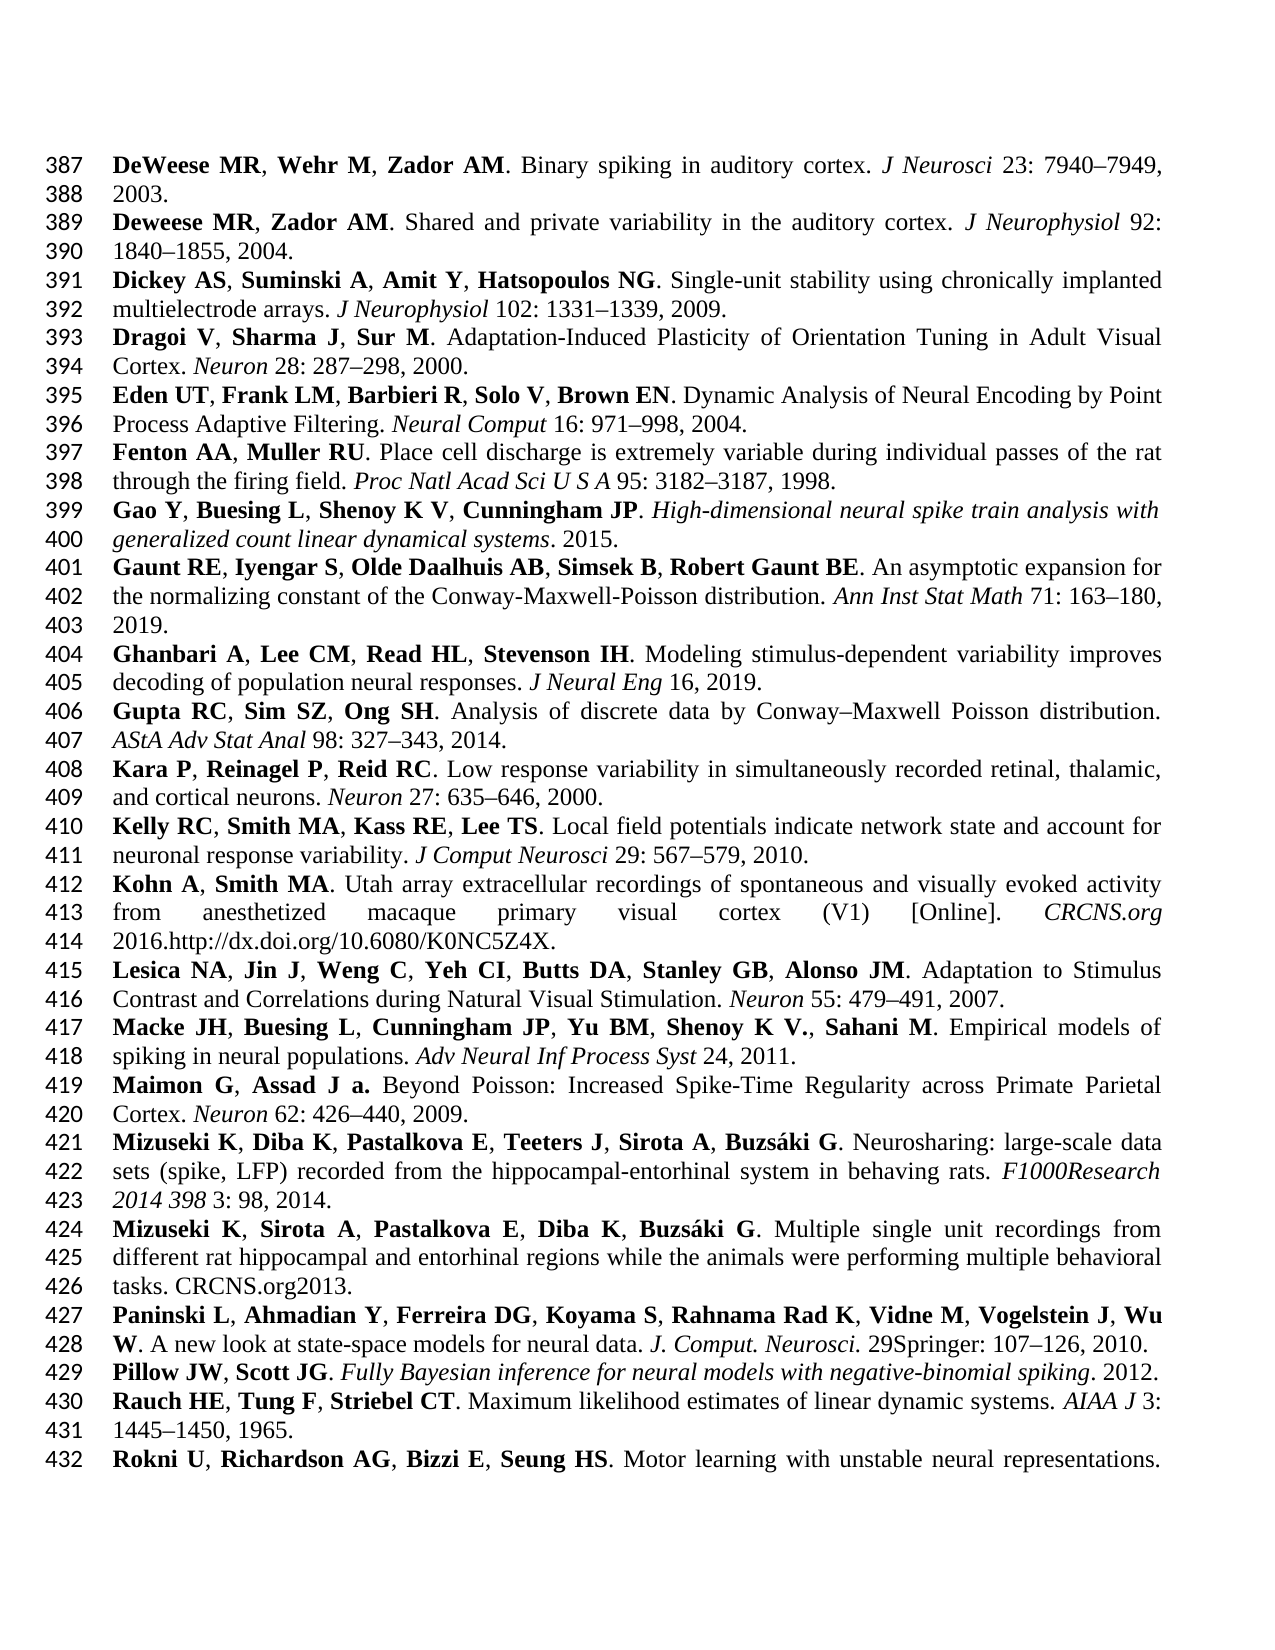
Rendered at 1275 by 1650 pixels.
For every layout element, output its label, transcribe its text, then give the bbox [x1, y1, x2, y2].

text Dragoi V, Sharma J, Sur M. Adaptation-Induced Plasticity of Orientation Tuning in Adult Visual Cortex. Neuron 28: 287–298, 2000. [112, 322, 1162, 380]
text Deweese MR, Zador AM. Shared and private variability in the auditory cortex. J Neurophysiol 92: 1840–1855, 2004. [112, 207, 1162, 265]
text Lesica NA, Jin J, Weng C, Yeh CI, Butts DA, Stanley GB, Alonso JM. Adaptation to Stimulus Contrast and Correlations during Natural Visual Stimulation. Neuron 55: 479–491, 2007. [112, 955, 1162, 1012]
text Paninski L, Ahmadian Y, Ferreira DG, Koyama S, Rahnama Rad K, Vidne M, Vogelstein J, Wu W. A new look at state-space models for neural data. J. Comput. Neurosci. 29Springer: 107–126, 2010. [112, 1300, 1162, 1357]
text Kohn A, Smith MA. Utah array extracellular recordings of spontaneous and visually evoked activity from anesthetized macaque primary visual cortex (V1) [Online]. CRCNS.org 2016.http://dx.doi.org/10.6080/K0NC5Z4X. [112, 869, 1162, 955]
text Macke JH, Buesing L, Cunningham JP, Yu BM, Shenoy K V., Sahani M. Empirical models of spiking in neural populations. Adv Neural Inf Process Syst 24, 2011. [112, 1012, 1162, 1070]
text Kara P, Reinagel P, Reid RC. Low response variability in simultaneously recorded retinal, thalamic, and cortical neurons. Neuron 27: 635–646, 2000. [112, 754, 1162, 811]
text Dickey AS, Suminski A, Amit Y, Hatsopoulos NG. Single-unit stability using chronically implanted multielectrode arrays. J Neurophysiol 102: 1331–1339, 2009. [112, 265, 1162, 322]
text Rokni U, Richardson AG, Bizzi E, Seung HS. Motor learning with unstable neural representations. Neuron 54: 653–666, 2007. [112, 1444, 1162, 1472]
text Maimon G, Assad J a. Beyond Poisson: Increased Spike-Time Regularity across Primate Parietal Cortex. Neuron 62: 426–440, 2009. [112, 1070, 1162, 1127]
text Gupta RC, Sim SZ, Ong SH. Analysis of discrete data by Conway–Maxwell Poisson distribution. AStA Adv Stat Anal 98: 327–343, 2014. [112, 696, 1162, 754]
text Gao Y, Buesing L, Shenoy K V, Cunningham JP. High-dimensional neural spike train analysis with generalized count linear dynamical systems. 2015. [112, 495, 1162, 552]
text Mizuseki K, Diba K, Pastalkova E, Teeters J, Sirota A, Buzsáki G. Neurosharing: large-scale data sets (spike, LFP) recorded from the hippocampal-entorhinal system in behaving rats. F1000Research 2014 398 3: 98, 2014. [112, 1127, 1162, 1214]
text Gaunt RE, Iyengar S, Olde Daalhuis AB, Simsek B, Robert Gaunt BE. An asymptotic expansion for the normalizing constant of the Conway-Maxwell-Poisson distribution. Ann Inst Stat Math 71: 163–180, 2019. [112, 552, 1162, 639]
text Kelly RC, Smith MA, Kass RE, Lee TS. Local field potentials indicate network state and account for neuronal response variability. J Comput Neurosci 29: 567–579, 2010. [112, 811, 1162, 869]
text Ghanbari A, Lee CM, Read HL, Stevenson IH. Modeling stimulus-dependent variability improves decoding of population neural responses. J Neural Eng 16, 2019. [112, 639, 1162, 696]
text DeWeese MR, Wehr M, Zador AM. Binary spiking in auditory cortex. J Neurosci 23: 7940–7949, 2003. [112, 150, 1162, 207]
text Rauch HE, Tung F, Striebel CT. Maximum likelihood estimates of linear dynamic systems. AIAA J 3: 1445–1450, 1965. [112, 1386, 1162, 1444]
text Pillow JW, Scott JG. Fully Bayesian inference for neural models with negative-binomial spiking. 2012. [112, 1357, 1162, 1386]
text Mizuseki K, Sirota A, Pastalkova E, Diba K, Buzsáki G. Multiple single unit recordings from different rat hippocampal and entorhinal regions while the animals were performing multiple behavioral tasks. CRCNS.org2013. [112, 1214, 1162, 1300]
